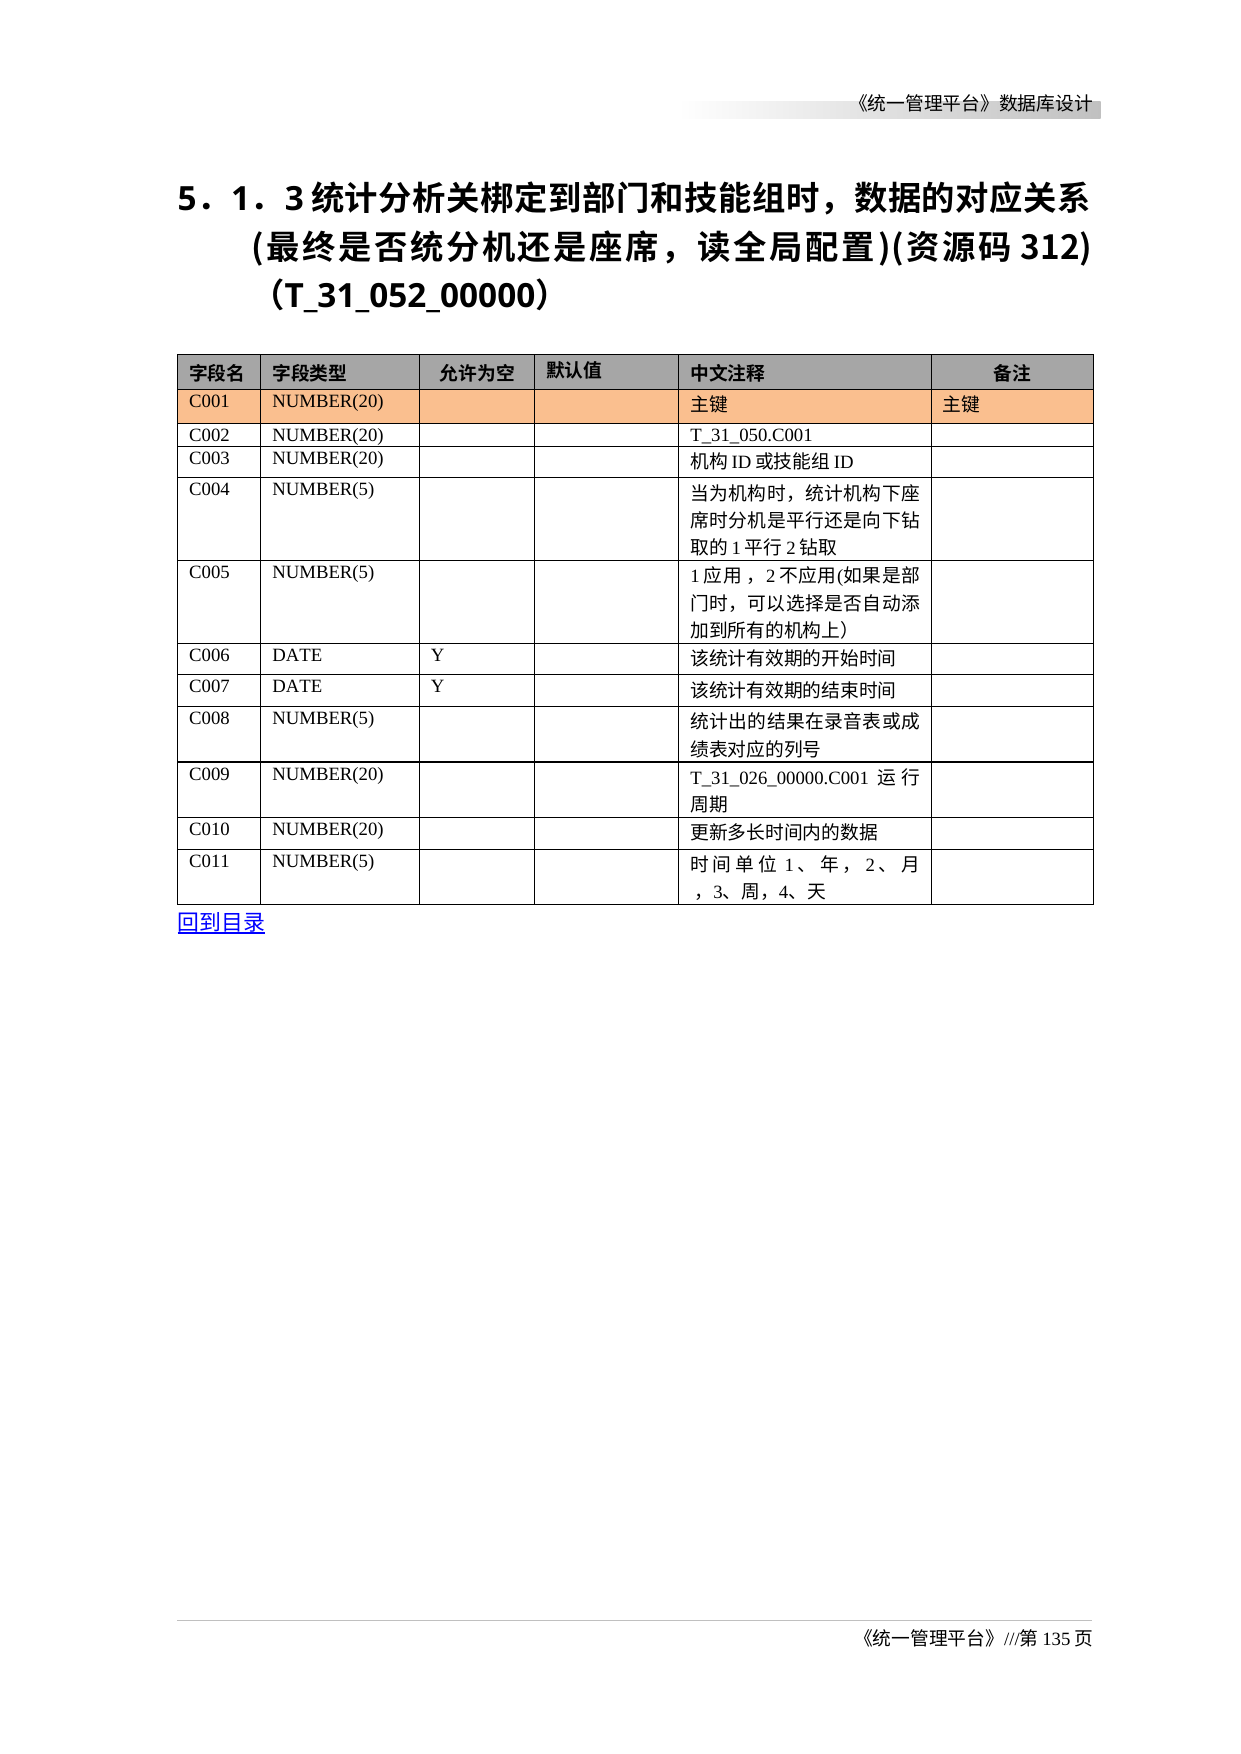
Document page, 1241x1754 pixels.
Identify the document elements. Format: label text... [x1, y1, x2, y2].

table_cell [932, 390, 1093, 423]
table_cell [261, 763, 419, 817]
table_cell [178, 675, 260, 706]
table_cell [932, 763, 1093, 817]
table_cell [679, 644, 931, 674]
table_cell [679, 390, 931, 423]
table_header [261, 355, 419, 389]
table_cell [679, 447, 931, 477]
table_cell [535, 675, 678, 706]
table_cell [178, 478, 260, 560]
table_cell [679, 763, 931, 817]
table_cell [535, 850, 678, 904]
text 回到目录 [177, 905, 1092, 937]
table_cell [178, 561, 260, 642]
subtitle 5．1．3统计分析关梆定到部门和技能组时，数据的对应关系(最终是否统分机还是座席，读全局配置)(资源码312)（T_31_052_00000） [177, 172, 1092, 317]
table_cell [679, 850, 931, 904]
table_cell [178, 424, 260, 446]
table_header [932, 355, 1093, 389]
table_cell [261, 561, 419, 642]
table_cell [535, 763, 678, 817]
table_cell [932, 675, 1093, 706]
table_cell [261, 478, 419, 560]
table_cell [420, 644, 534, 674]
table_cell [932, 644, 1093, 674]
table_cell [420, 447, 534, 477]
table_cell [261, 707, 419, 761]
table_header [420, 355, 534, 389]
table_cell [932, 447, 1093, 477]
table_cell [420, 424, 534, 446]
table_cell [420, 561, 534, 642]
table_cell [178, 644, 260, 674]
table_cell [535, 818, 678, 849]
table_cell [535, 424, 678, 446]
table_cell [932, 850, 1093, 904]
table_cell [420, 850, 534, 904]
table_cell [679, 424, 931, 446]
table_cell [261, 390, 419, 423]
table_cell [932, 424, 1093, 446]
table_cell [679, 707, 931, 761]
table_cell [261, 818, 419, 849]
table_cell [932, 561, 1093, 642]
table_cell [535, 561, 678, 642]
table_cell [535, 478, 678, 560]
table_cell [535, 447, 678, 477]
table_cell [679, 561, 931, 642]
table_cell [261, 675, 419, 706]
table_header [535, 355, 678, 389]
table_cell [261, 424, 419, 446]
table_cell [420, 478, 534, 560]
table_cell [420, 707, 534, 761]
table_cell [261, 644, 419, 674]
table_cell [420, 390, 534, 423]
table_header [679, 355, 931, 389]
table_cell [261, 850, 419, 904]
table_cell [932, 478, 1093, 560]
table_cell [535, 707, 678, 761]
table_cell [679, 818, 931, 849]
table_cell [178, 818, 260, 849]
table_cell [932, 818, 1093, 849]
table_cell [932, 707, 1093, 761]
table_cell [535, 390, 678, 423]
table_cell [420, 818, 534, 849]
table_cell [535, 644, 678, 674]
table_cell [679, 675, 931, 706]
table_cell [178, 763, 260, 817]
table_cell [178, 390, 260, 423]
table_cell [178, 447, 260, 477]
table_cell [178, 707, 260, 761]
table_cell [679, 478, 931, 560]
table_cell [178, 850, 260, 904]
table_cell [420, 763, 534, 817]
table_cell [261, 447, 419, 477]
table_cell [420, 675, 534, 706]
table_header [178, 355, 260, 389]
